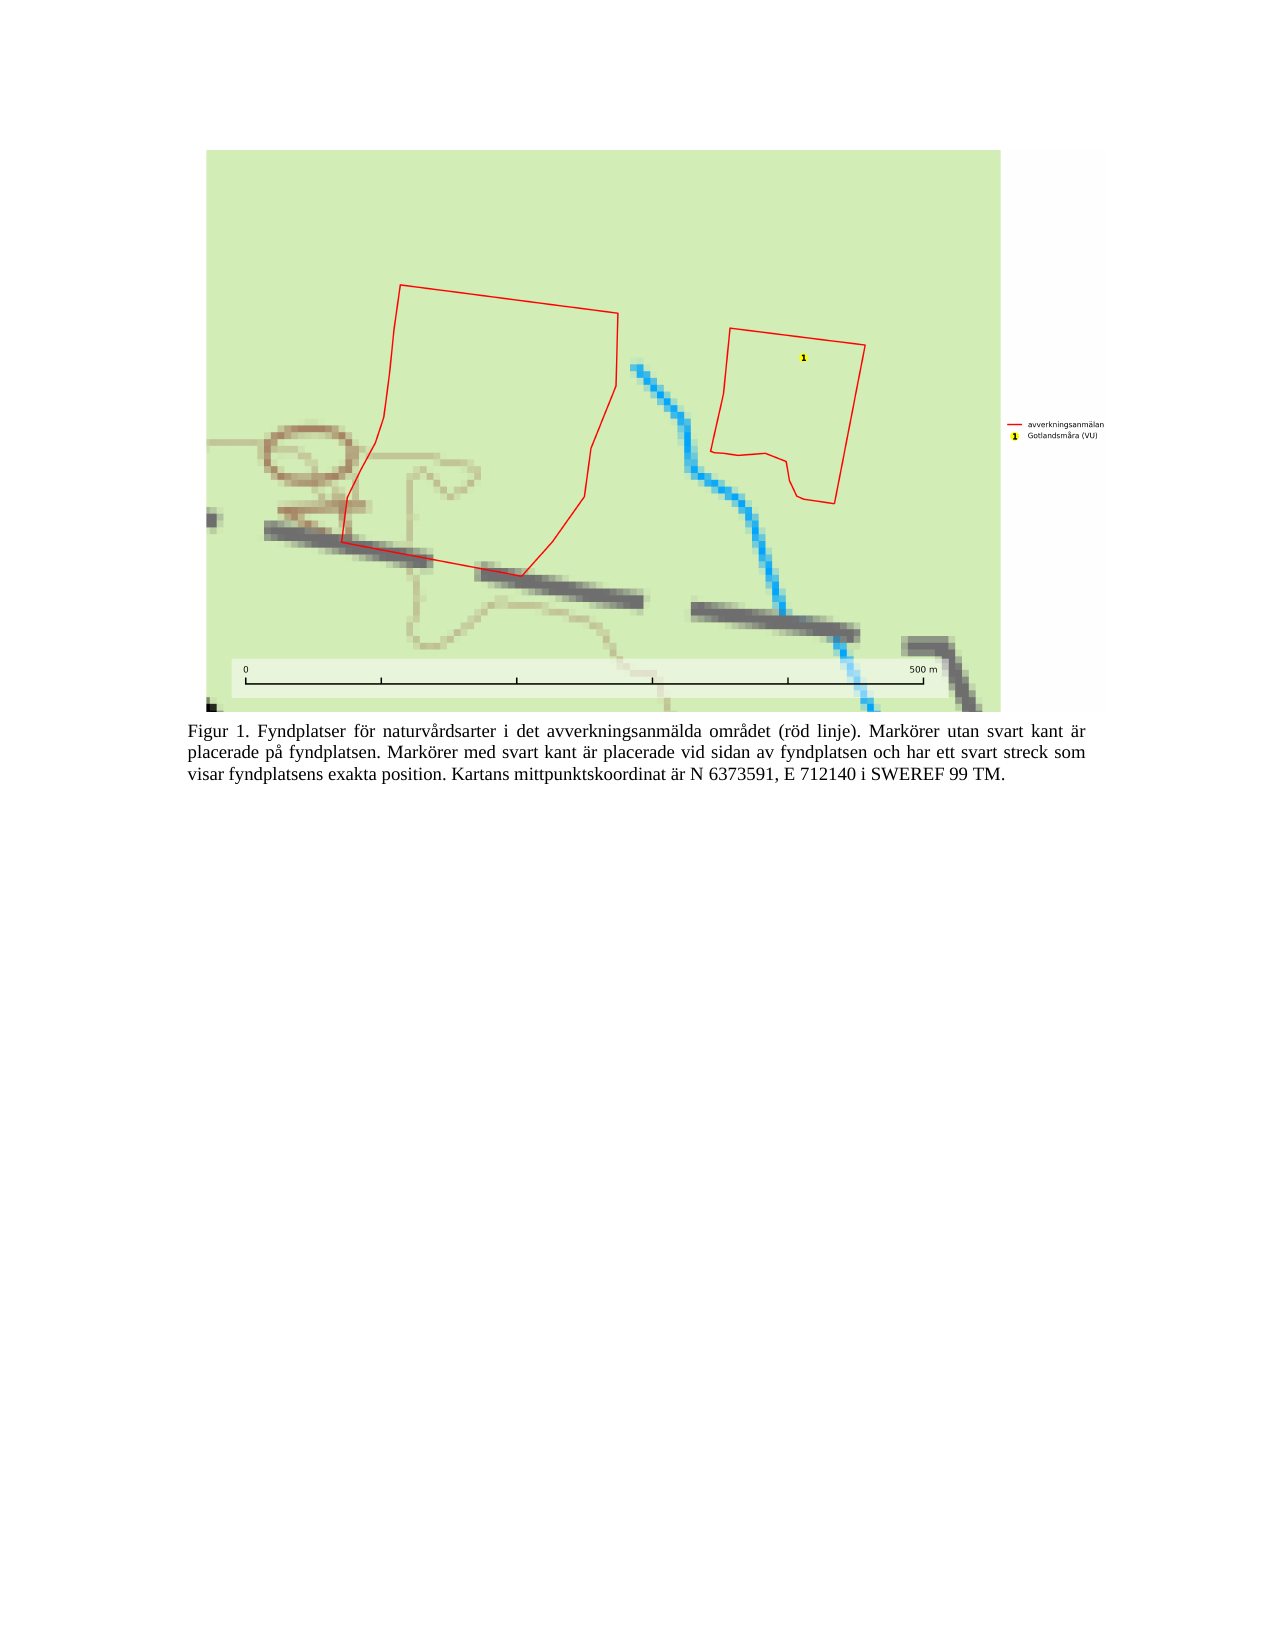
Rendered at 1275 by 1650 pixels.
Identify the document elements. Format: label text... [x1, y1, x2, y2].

text Figur 1. Fyndplatser för naturvårdsarter i det avverkningsanmälda området (röd linje). Markörer utan svart kant är placerade på fyndplatsen. Markörer med svart kant är placerade vid sidan av fyndplatsen och har ett svart streck som visar fyndplatsens exakta position. Kartans mittpunktskoordinat är N 6373591, E 712140 i SWEREF 99 TM. [187, 719, 1087, 784]
picture [206, 150, 1107, 712]
